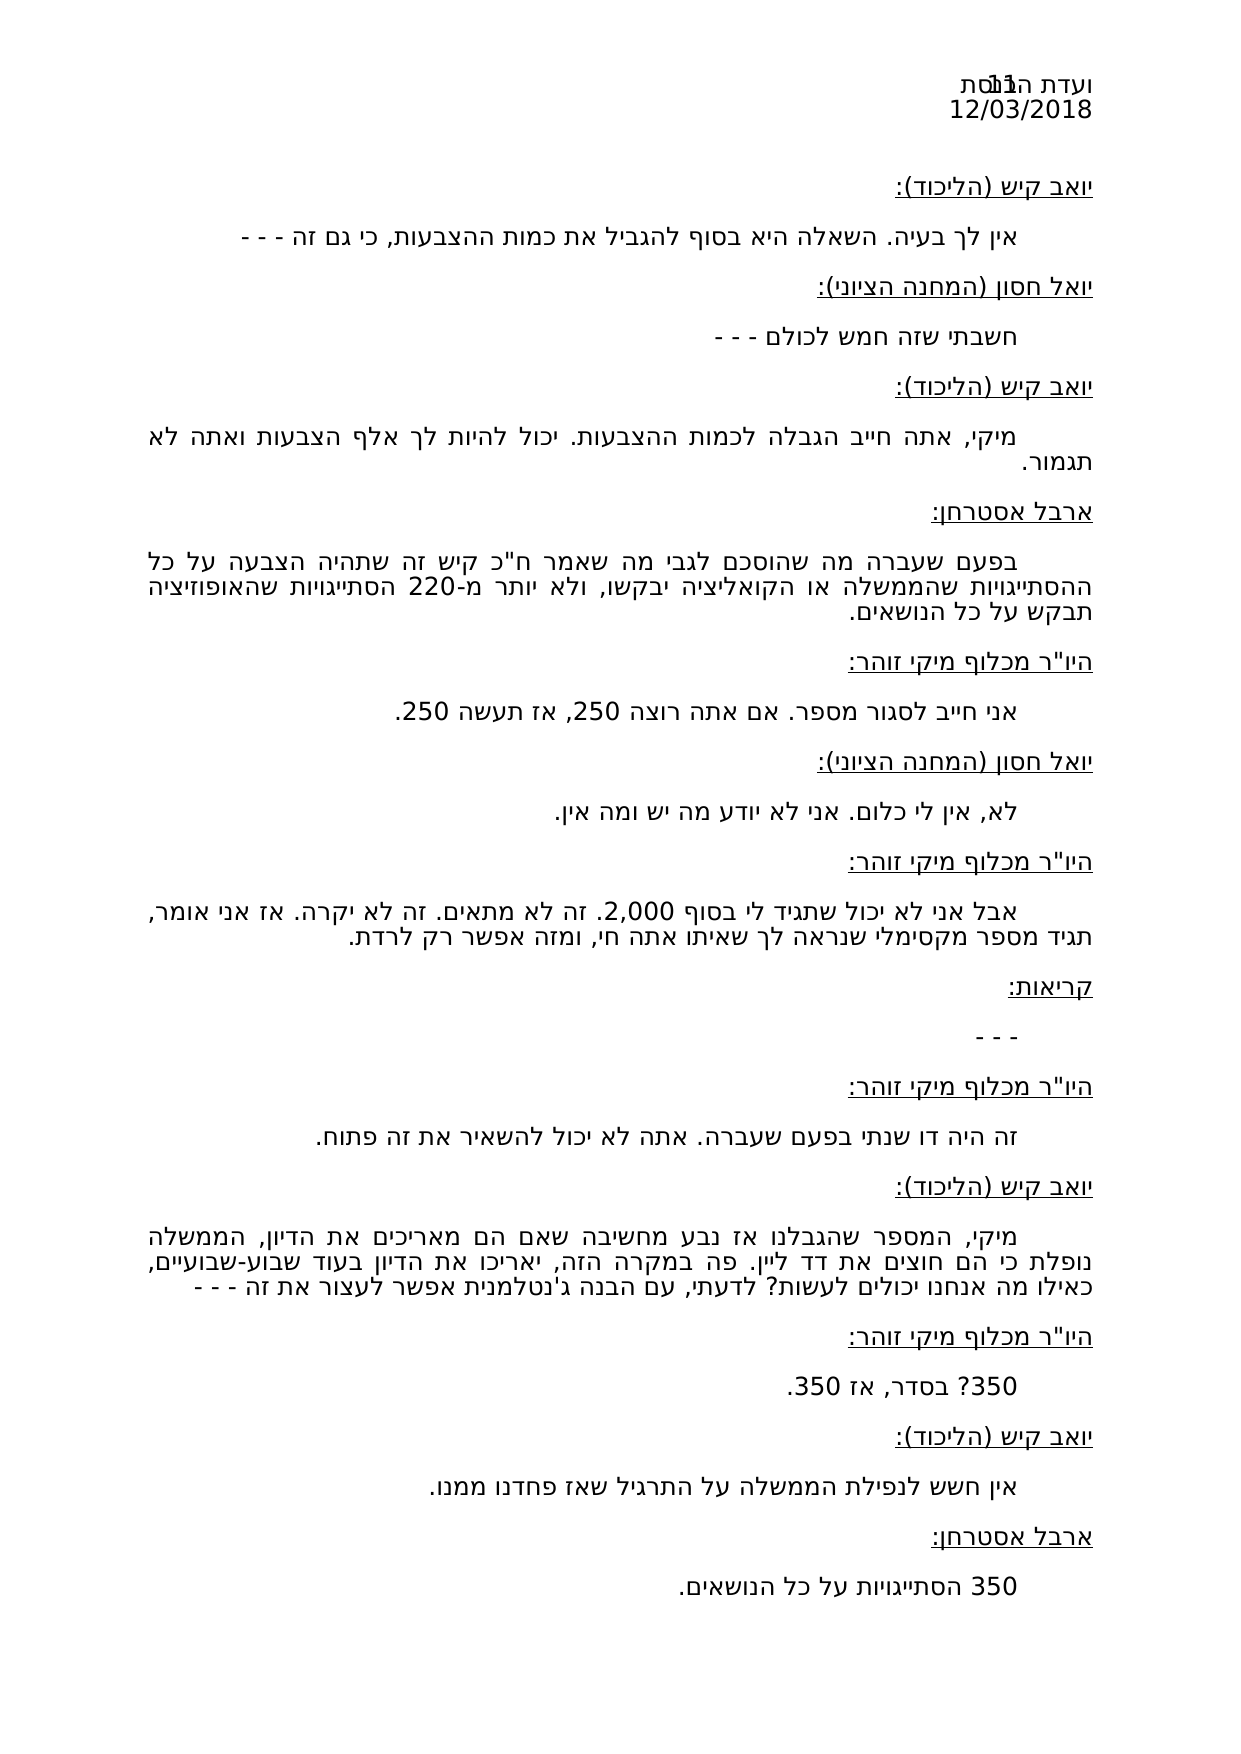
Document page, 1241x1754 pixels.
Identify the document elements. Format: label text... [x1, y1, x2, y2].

text יואל חסון (המחנה הציוני): [147, 275, 1093, 300]
text יואב קיש (הליכוד): [147, 1175, 1093, 1200]
text אין לך בעיה. השאלה היא בסוף להגביל את כמות ההצבעות, כי גם זה - - - [147, 225, 1093, 250]
text מיקי, המספר שהגבלנו אז נבע מחשיבה שאם הם מאריכים את הדיון, הממשלה נופלת כי הם חוצים את דד ליין. פה במקרה הזה, יאריכו את הדיון בעוד שבוע-שבועיים, כאילו מה אנחנו יכולים לעשות? לדעתי, עם הבנה ג'נטלמנית אפשר לעצור את זה - - - [147, 1225, 1093, 1300]
text 350 הסתייגויות על כל הנושאים. [147, 1575, 1093, 1600]
text יואל חסון (המחנה הציוני): [147, 750, 1093, 775]
text - - - [147, 1025, 1093, 1050]
text אין חשש לנפילת הממשלה על התרגיל שאז פחדנו ממנו. [147, 1475, 1093, 1500]
text יואב קיש (הליכוד): [147, 175, 1093, 200]
text מיקי, אתה חייב הגבלה לכמות ההצבעות. יכול להיות לך אלף הצבעות ואתה לא תגמור. [147, 425, 1093, 475]
text יואב קיש (הליכוד): [147, 1425, 1093, 1450]
text היו"ר מכלוף מיקי זוהר: [147, 1325, 1093, 1350]
text 350? בסדר, אז 350. [147, 1375, 1093, 1400]
text היו"ר מכלוף מיקי זוהר: [147, 650, 1093, 675]
text ארבל אסטרחן: [147, 1525, 1093, 1550]
text קריאות: [147, 975, 1093, 1000]
text היו"ר מכלוף מיקי זוהר: [147, 1075, 1093, 1100]
text ארבל אסטרחן: [147, 500, 1093, 525]
text בפעם שעברה מה שהוסכם לגבי מה שאמר ח"כ קיש זה שתהיה הצבעה על כל ההסתייגויות שהממשלה או הקואליציה יבקשו, ולא יותר מ-220 הסתייגויות שהאופוזיציה תבקש על כל הנושאים. [147, 550, 1093, 625]
text זה היה דו שנתי בפעם שעברה. אתה לא יכול להשאיר את זה פתוח. [147, 1125, 1093, 1150]
text יואב קיש (הליכוד): [147, 375, 1093, 400]
text לא, אין לי כלום. אני לא יודע מה יש ומה אין. [147, 800, 1093, 825]
text אני חייב לסגור מספר. אם אתה רוצה 250, אז תעשה 250. [147, 700, 1093, 725]
text היו"ר מכלוף מיקי זוהר: [147, 850, 1093, 875]
text אבל אני לא יכול שתגיד לי בסוף 2,000. זה לא מתאים. זה לא יקרה. אז אני אומר, תגיד מספר מקסימלי שנראה לך שאיתו אתה חי, ומזה אפשר רק לרדת. [147, 900, 1093, 950]
text חשבתי שזה חמש לכולם - - - [147, 325, 1093, 350]
